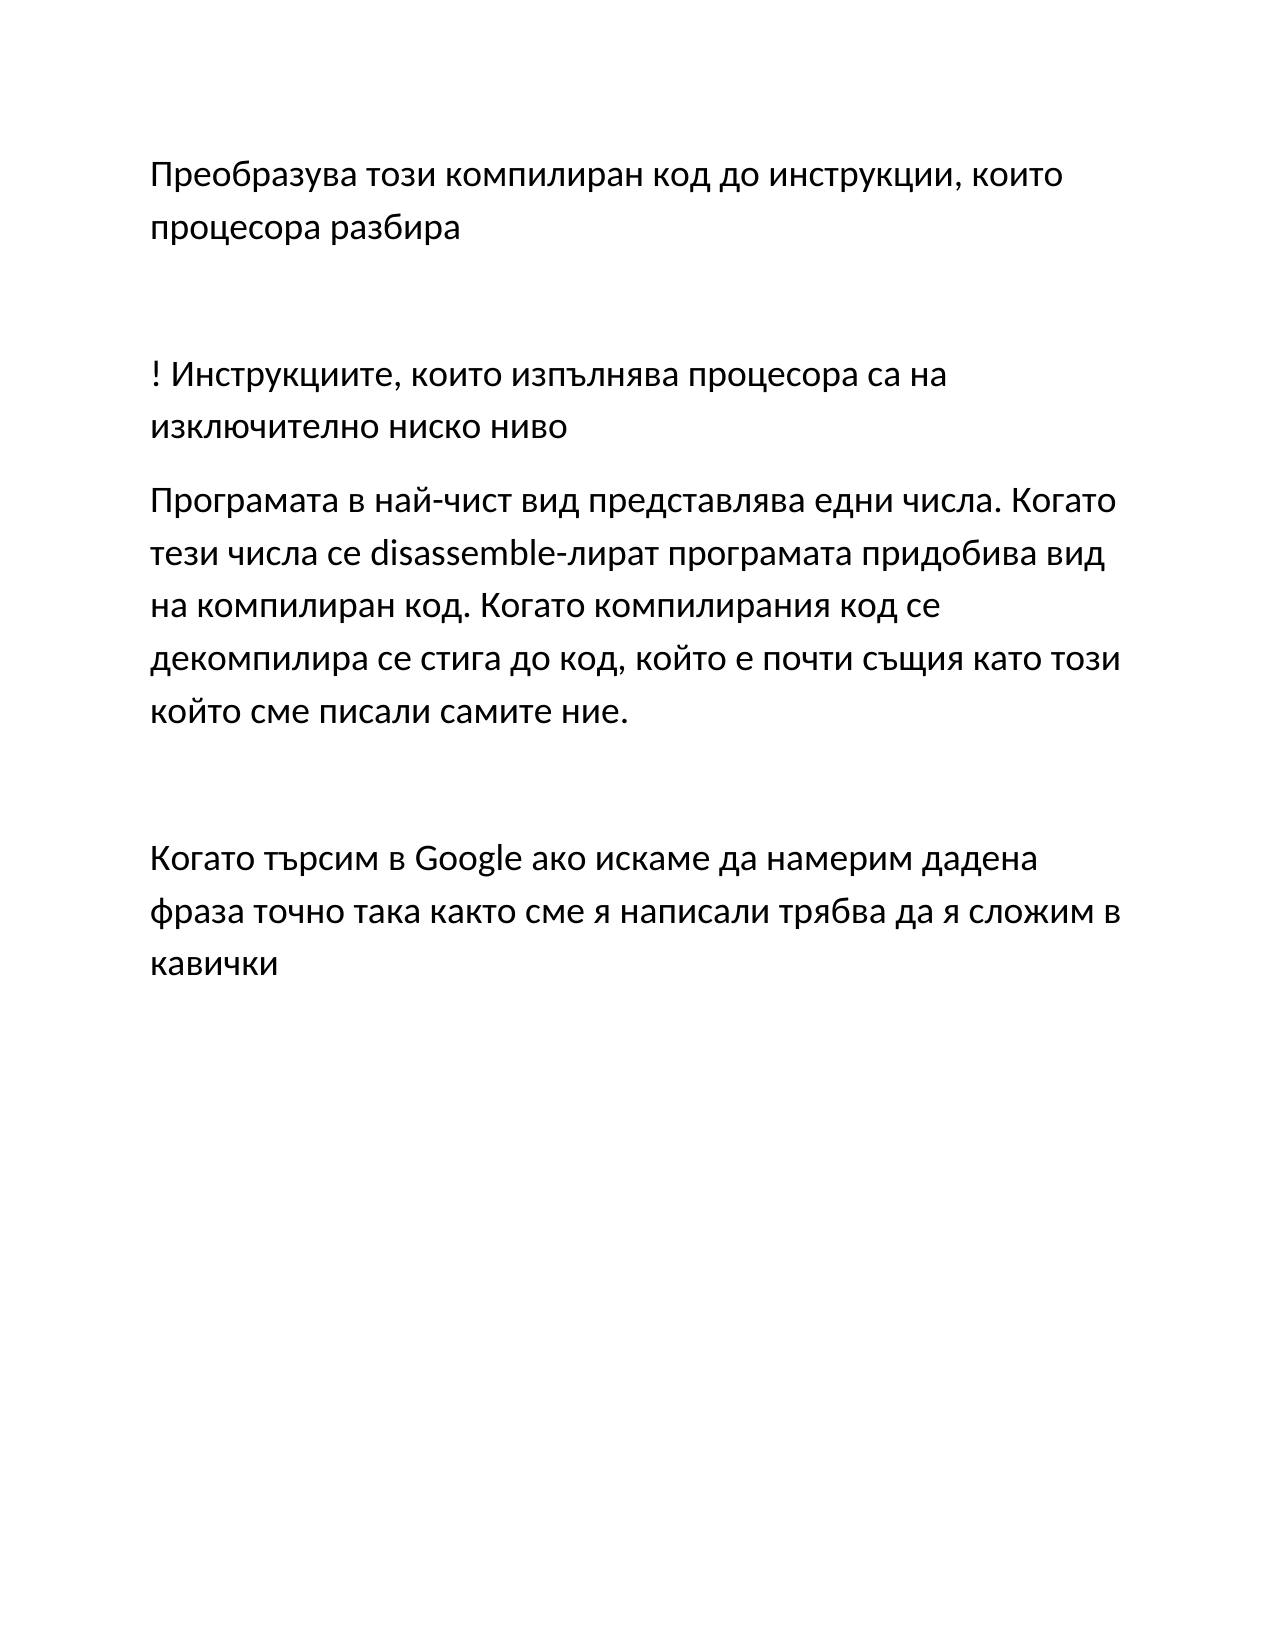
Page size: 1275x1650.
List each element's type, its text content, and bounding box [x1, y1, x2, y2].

text ! Инструкциите, които изпълнява процесора са на изключително ниско ниво [150, 350, 1125, 448]
text Когато търсим в Google ако искаме да намерим дадена фраза точно така както сме я написали трябва да я сложим в кавички [150, 834, 1125, 985]
text Програмата в най-чист вид представлява едни числа. Когато тези числа се disassemble-лират програмата придобива вид на компилиран код. Когато компилирания код се декомпилира се стига до код, който е почти същия като този който сме писали самите ние. [150, 476, 1125, 733]
